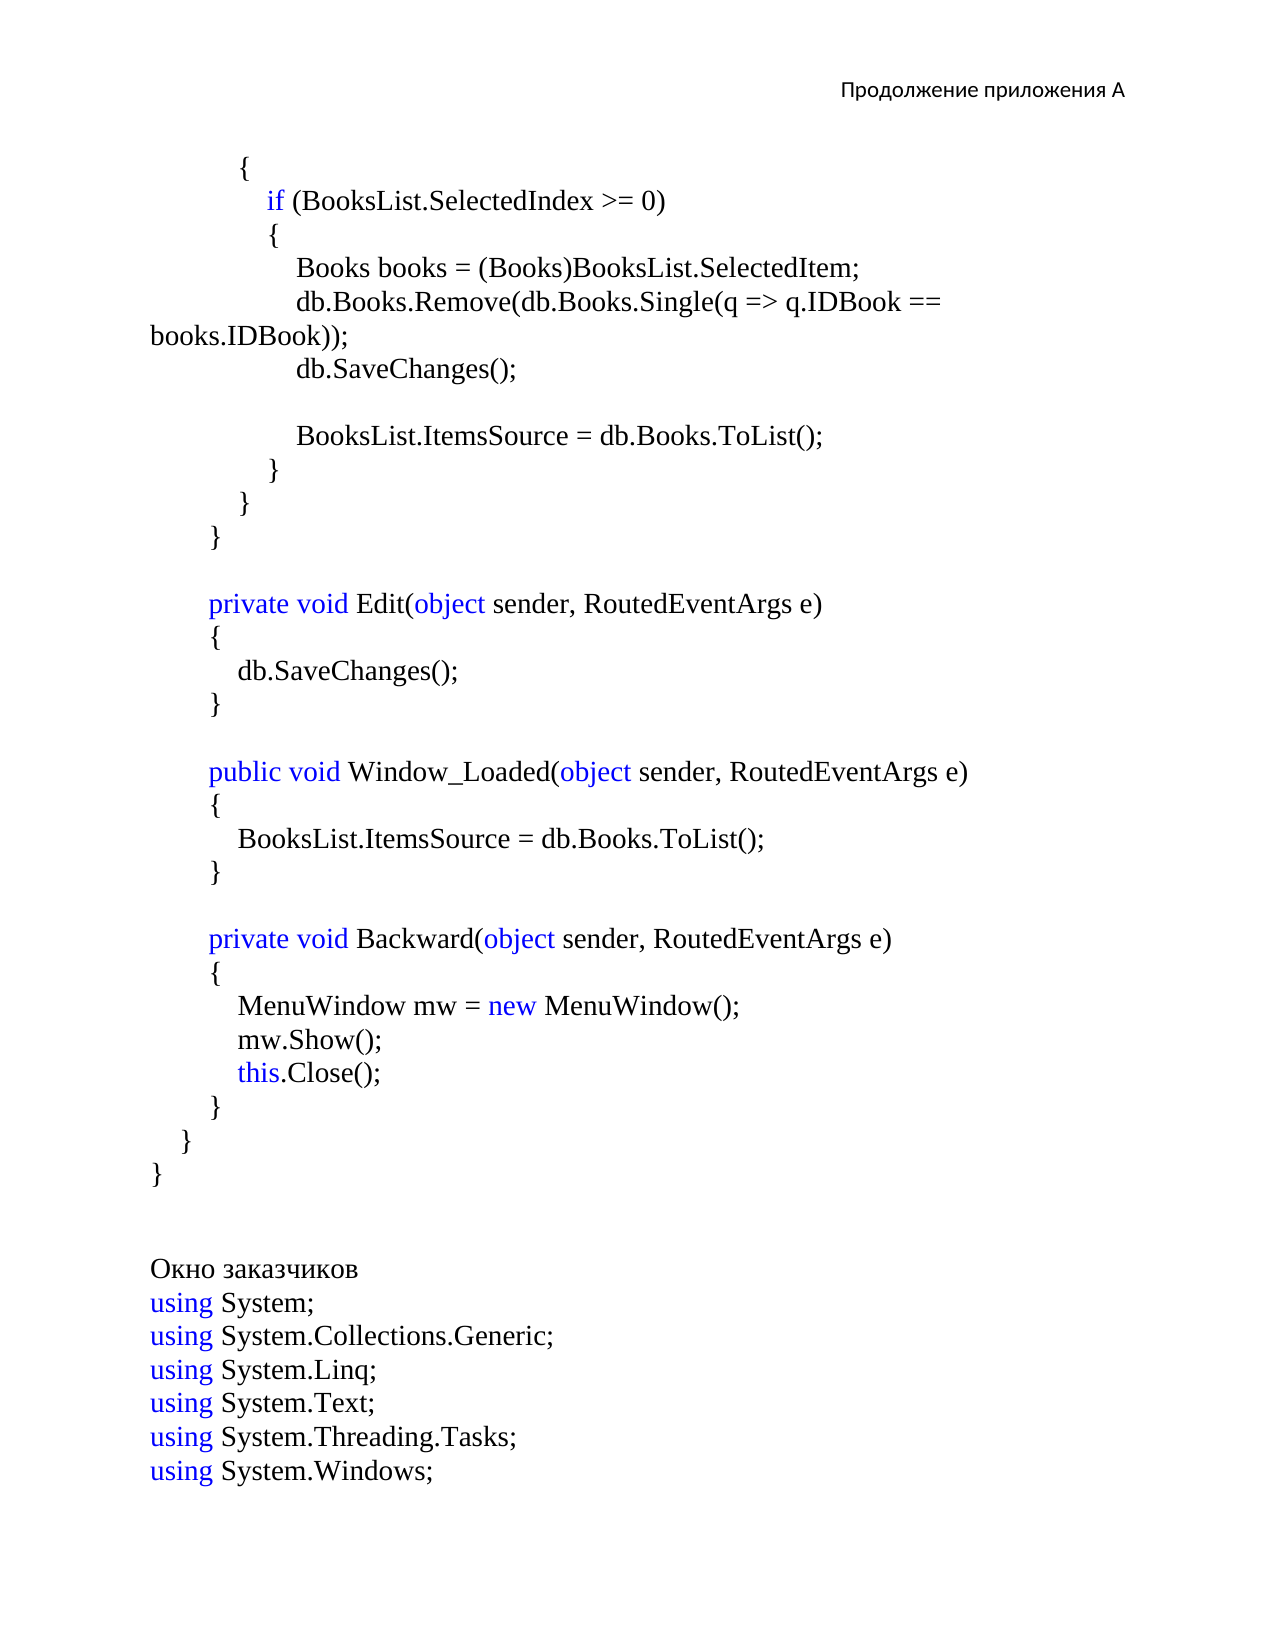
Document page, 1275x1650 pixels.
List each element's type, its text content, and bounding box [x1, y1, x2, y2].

text { [150, 787, 1125, 821]
text } [150, 452, 1125, 485]
text using System.Windows; [150, 1453, 1125, 1486]
text private void Backward(object sender, RoutedEventArgs e) [150, 921, 1125, 955]
text { [150, 955, 1125, 988]
text BooksList.ItemsSource = db.Books.ToList(); [150, 821, 1125, 854]
text } [150, 854, 1125, 888]
text if (BooksList.SelectedIndex >= 0) [150, 183, 1125, 217]
text Окно заказчиков using System; [150, 1251, 1125, 1318]
text using System.Threading.Tasks; [150, 1419, 1125, 1453]
text { [150, 150, 1125, 183]
text using System.Linq; [150, 1352, 1125, 1386]
text this.Close(); [150, 1056, 1125, 1089]
text Books books = (Books)BooksList.SelectedItem; [150, 251, 1125, 284]
text } [150, 1089, 1125, 1123]
text mw.Show(); [150, 1022, 1125, 1056]
text db.SaveChanges(); [150, 653, 1125, 687]
text } [150, 519, 1125, 552]
text using System.Collections.Generic; [150, 1318, 1125, 1352]
text BooksList.ItemsSource = db.Books.ToList(); [150, 418, 1125, 452]
text { [150, 619, 1125, 653]
text db.Books.Remove(db.Books.Single(q => q.IDBook == books.IDBook)); [150, 284, 1125, 351]
text { [150, 217, 1125, 251]
text MenuWindow mw = new MenuWindow(); [150, 988, 1125, 1022]
text private void Edit(object sender, RoutedEventArgs e) [150, 586, 1125, 619]
text public void Window_Loaded(object sender, RoutedEventArgs e) [150, 754, 1125, 787]
text } [150, 1123, 1125, 1156]
text db.SaveChanges(); [150, 351, 1125, 385]
text } [150, 1156, 1125, 1190]
text } [150, 485, 1125, 519]
text } [150, 687, 1125, 720]
text using System.Text; [150, 1386, 1125, 1419]
